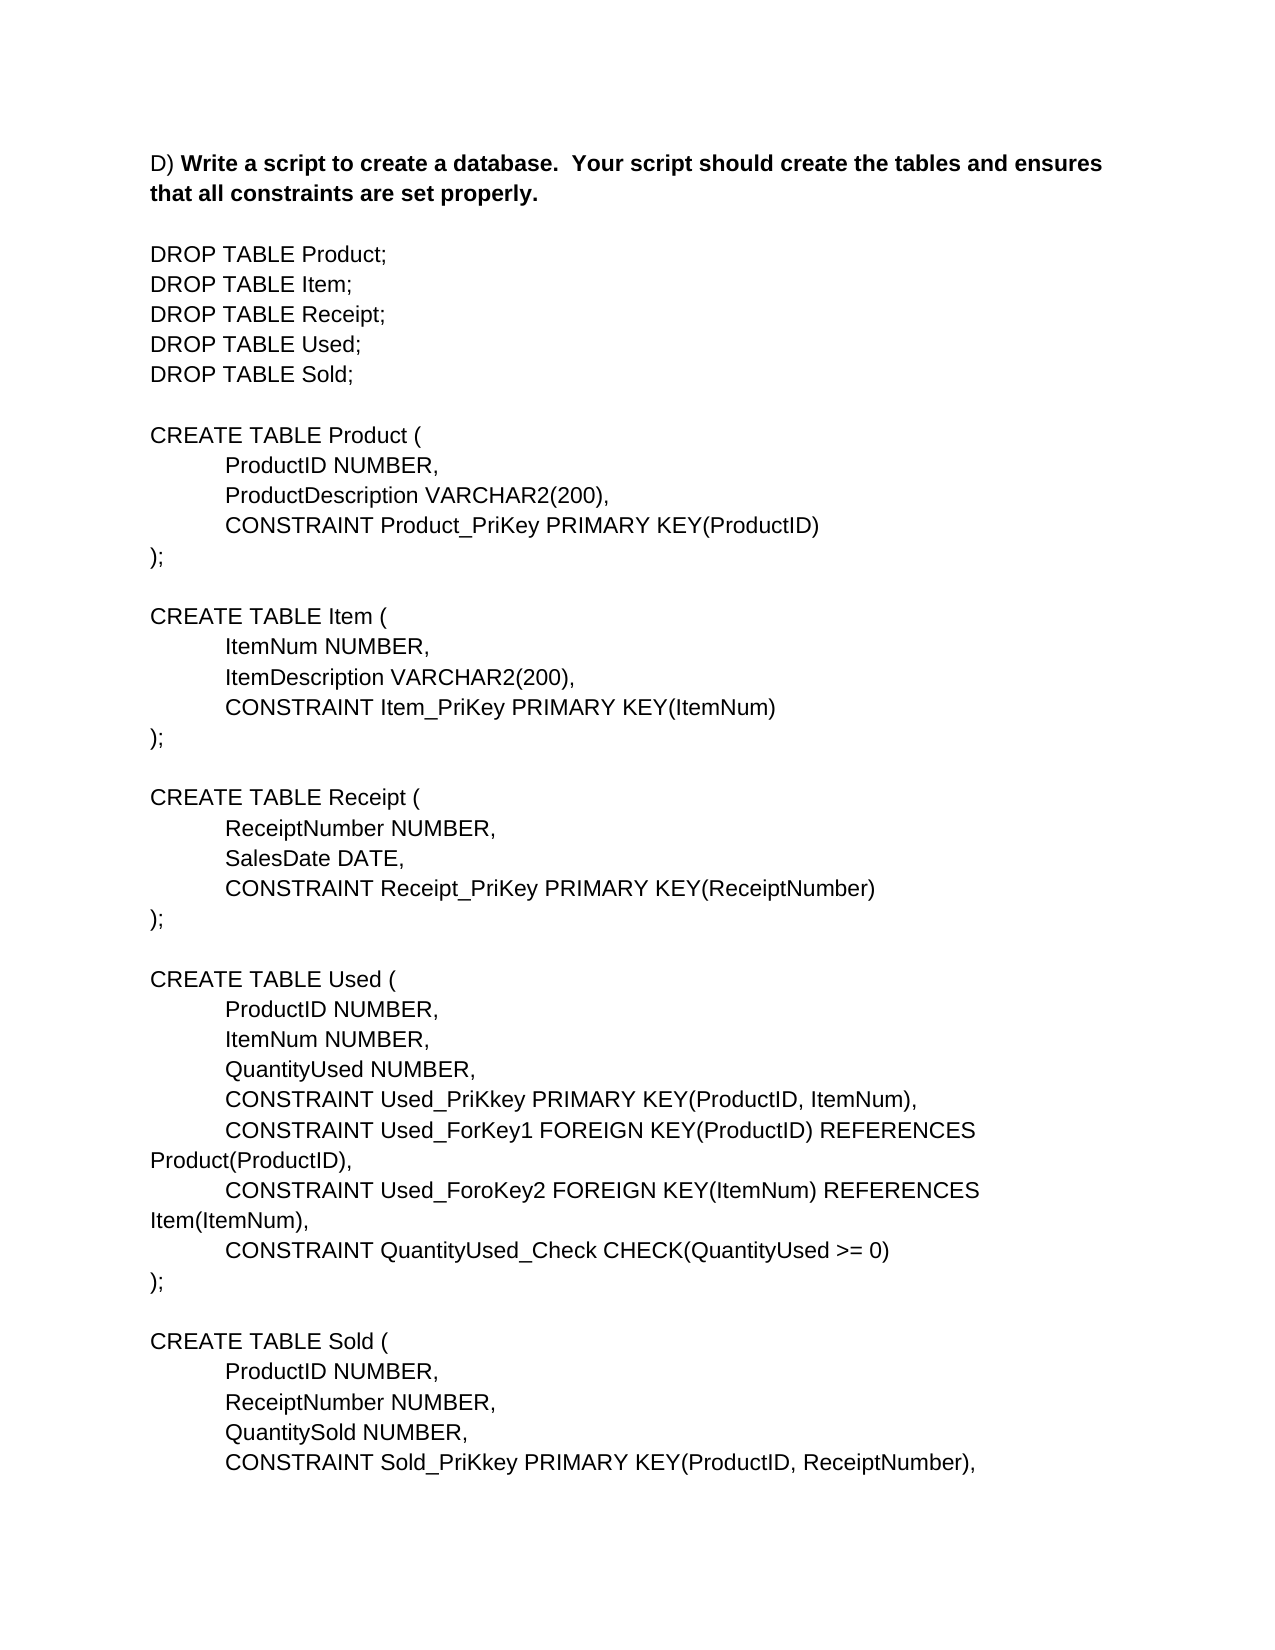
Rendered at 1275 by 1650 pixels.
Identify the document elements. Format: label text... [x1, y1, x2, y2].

text CONSTRAINT Item_PriKey PRIMARY KEY(ItemNum) [150, 694, 1125, 720]
text ProductID NUMBER, [150, 452, 1125, 478]
text ); [150, 724, 1125, 750]
text CONSTRAINT Sold_PriKkey PRIMARY KEY(ProductID, ReceiptNumber), [150, 1449, 1125, 1475]
text DROP TABLE Sold; [150, 361, 1125, 388]
text ); [150, 905, 1125, 932]
text CREATE TABLE Item ( [150, 603, 1125, 629]
text QuantityUsed NUMBER, [150, 1056, 1125, 1083]
text CONSTRAINT Receipt_PriKey PRIMARY KEY(ReceiptNumber) [150, 875, 1125, 901]
text ItemNum NUMBER, [150, 633, 1125, 660]
text CREATE TABLE Receipt ( [150, 784, 1125, 811]
text CREATE TABLE Used ( [150, 966, 1125, 992]
text DROP TABLE Product; [150, 241, 1125, 267]
text ProductID NUMBER, [150, 996, 1125, 1022]
text CONSTRAINT Used_ForoKey2 FOREIGN KEY(ItemNum) REFERENCES Item(ItemNum), [150, 1177, 1125, 1234]
text CONSTRAINT Used_PriKkey PRIMARY KEY(ProductID, ItemNum), [150, 1086, 1125, 1113]
text ReceiptNumber NUMBER, [150, 1388, 1125, 1415]
text ReceiptNumber NUMBER, [150, 814, 1125, 841]
text ); [150, 543, 1125, 569]
text CONSTRAINT Product_PriKey PRIMARY KEY(ProductID) [150, 512, 1125, 539]
text QuantitySold NUMBER, [150, 1419, 1125, 1445]
text ProductDescription VARCHAR2(200), [150, 482, 1125, 509]
text ); [150, 1268, 1125, 1294]
text D) Write a script to create a database. Your script should create the tables and ensures that all constraints are set properly. [150, 150, 1125, 207]
text SalesDate DATE, [150, 845, 1125, 871]
text CREATE TABLE Sold ( [150, 1328, 1125, 1354]
text CONSTRAINT QuantityUsed_Check CHECK(QuantityUsed >= 0) [150, 1237, 1125, 1264]
text DROP TABLE Used; [150, 331, 1125, 358]
text ItemNum NUMBER, [150, 1026, 1125, 1052]
text ProductID NUMBER, [150, 1358, 1125, 1385]
text CONSTRAINT Used_ForKey1 FOREIGN KEY(ProductID) REFERENCES Product(ProductID), [150, 1117, 1125, 1173]
text ItemDescription VARCHAR2(200), [150, 663, 1125, 690]
text DROP TABLE Item; [150, 271, 1125, 297]
text DROP TABLE Receipt; [150, 301, 1125, 327]
text CREATE TABLE Product ( [150, 422, 1125, 448]
